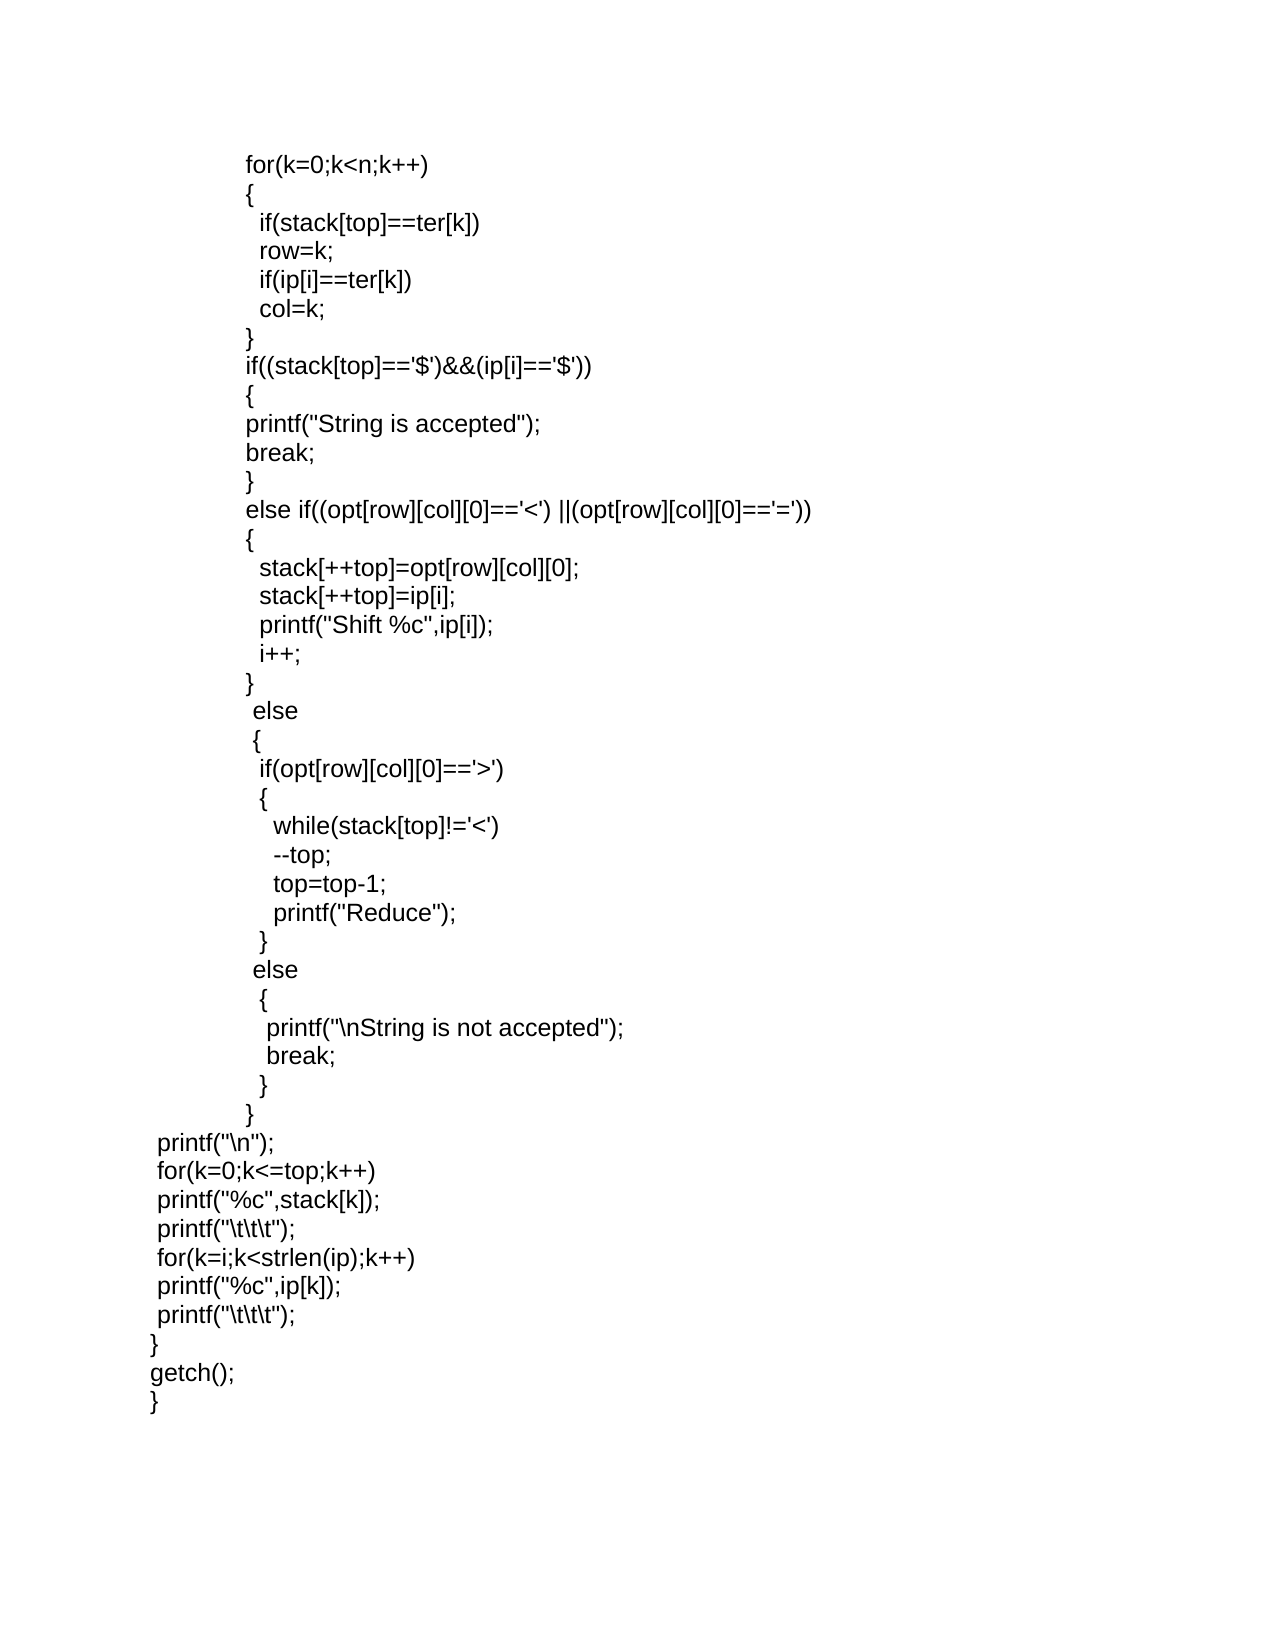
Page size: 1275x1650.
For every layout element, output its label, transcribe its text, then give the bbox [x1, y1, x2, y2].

text if((stack[top]=='$')&&(ip[i]=='$')) [150, 351, 1125, 380]
text printf("%c",ip[k]); [150, 1271, 1125, 1300]
text } [150, 466, 1125, 495]
text while(stack[top]!='<') [150, 811, 1125, 840]
text } [150, 1099, 1125, 1127]
text } [150, 322, 1125, 351]
text if(ip[i]==ter[k]) [150, 265, 1125, 294]
text { [150, 179, 1125, 207]
text stack[++top]=ip[i]; [150, 581, 1125, 610]
text } [150, 1329, 1125, 1357]
text stack[++top]=opt[row][col][0]; [150, 552, 1125, 581]
text printf("\t\t\t"); [150, 1214, 1125, 1242]
text { [150, 782, 1125, 811]
text { [150, 984, 1125, 1012]
text i++; [150, 639, 1125, 667]
text } [150, 1070, 1125, 1099]
text break; [150, 1041, 1125, 1070]
text top=top-1; [150, 869, 1125, 897]
text getch(); [150, 1357, 1125, 1386]
text } [150, 667, 1125, 696]
text for(k=0;k<=top;k++) [150, 1156, 1125, 1185]
text for(k=i;k<strlen(ip);k++) [150, 1242, 1125, 1271]
text { [150, 725, 1125, 754]
text printf("\t\t\t"); [150, 1300, 1125, 1329]
text else [150, 696, 1125, 725]
text printf("Reduce"); [150, 897, 1125, 926]
text break; [150, 437, 1125, 466]
text else if((opt[row][col][0]=='<') ||(opt[row][col][0]=='=')) [150, 495, 1125, 524]
text for(k=0;k<n;k++) [150, 150, 1125, 179]
text else [150, 955, 1125, 984]
text printf("%c",stack[k]); [150, 1185, 1125, 1214]
text if(opt[row][col][0]=='>') [150, 754, 1125, 782]
text { [150, 524, 1125, 552]
text } [150, 1386, 1125, 1415]
text --top; [150, 840, 1125, 869]
text printf("\nString is not accepted"); [150, 1012, 1125, 1041]
text if(stack[top]==ter[k]) [150, 207, 1125, 236]
text row=k; [150, 236, 1125, 265]
text printf("Shift %c",ip[i]); [150, 610, 1125, 639]
text col=k; [150, 294, 1125, 322]
text printf("\n"); [150, 1127, 1125, 1156]
text { [150, 380, 1125, 409]
text printf("String is accepted"); [150, 409, 1125, 437]
text } [150, 926, 1125, 955]
